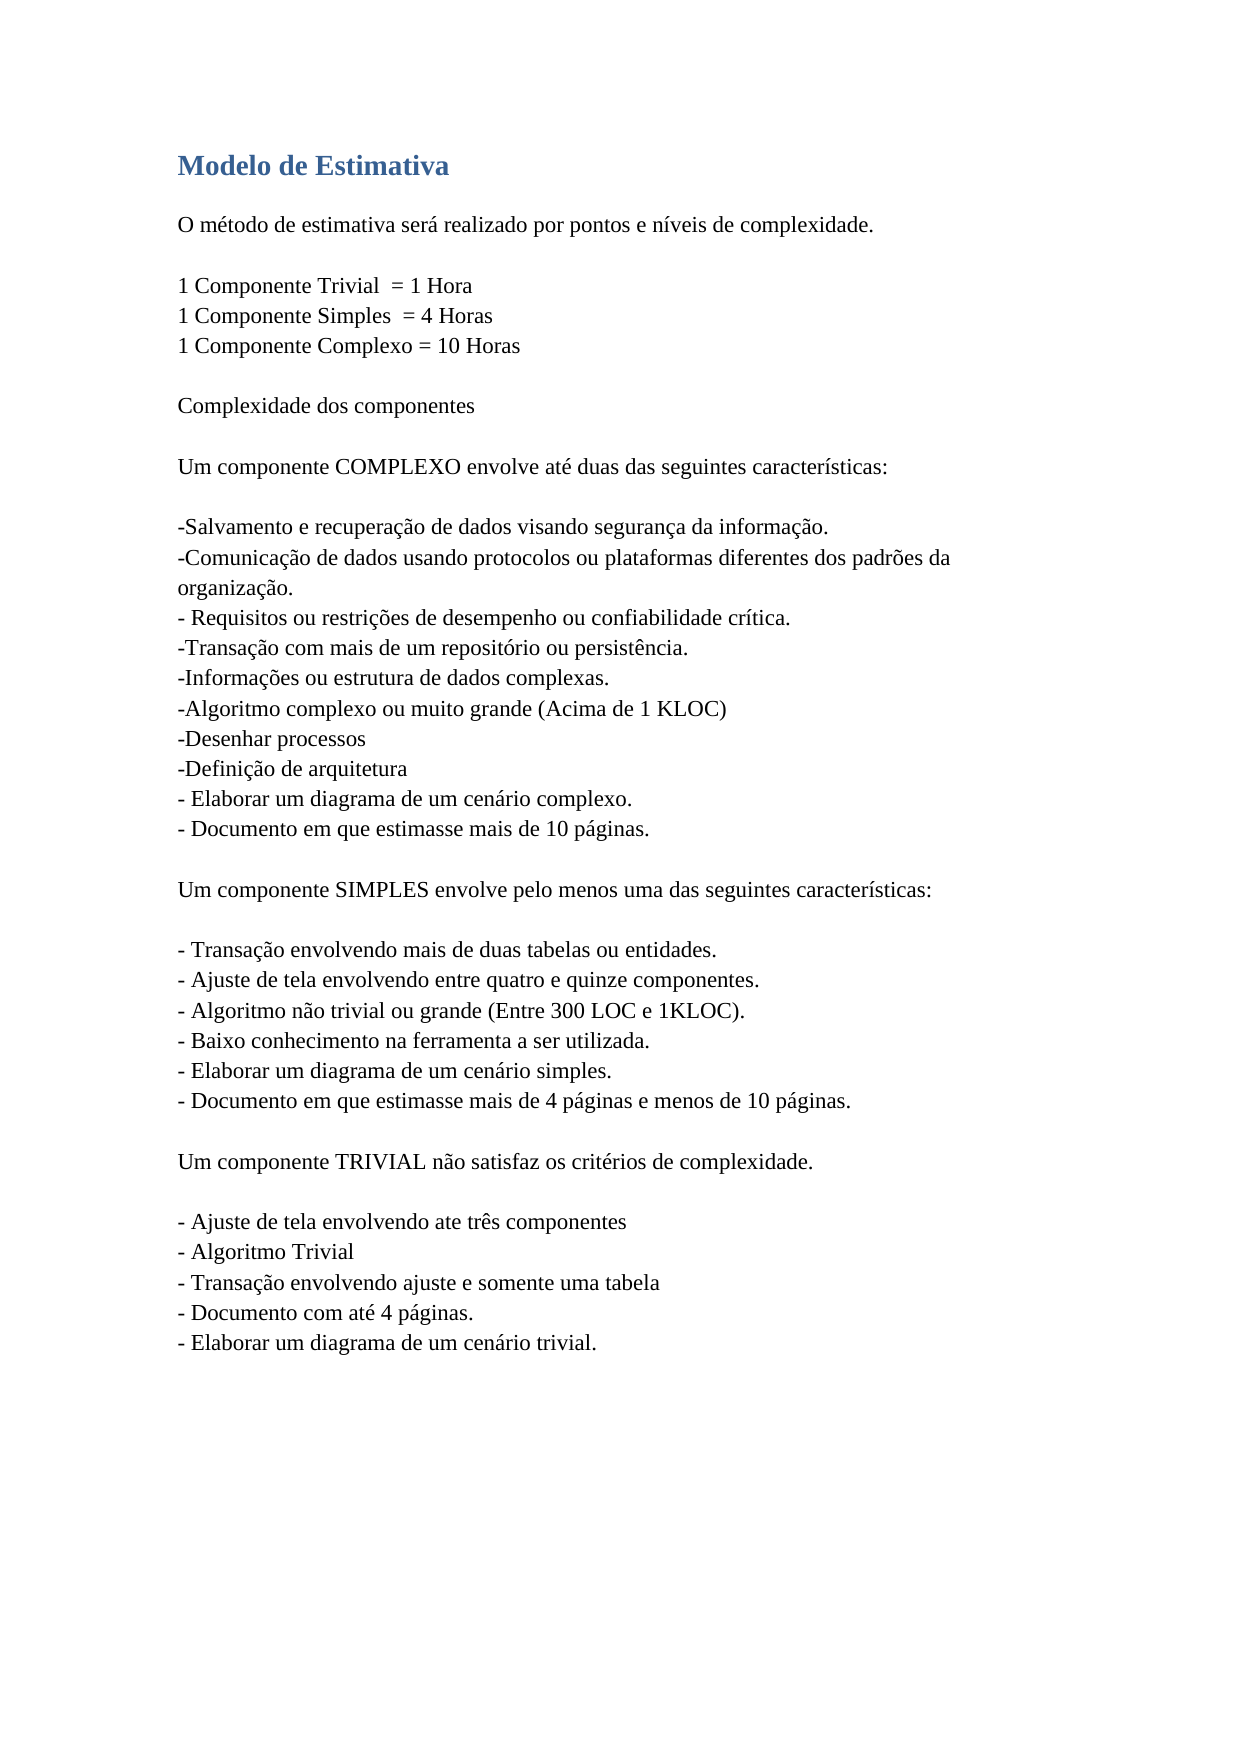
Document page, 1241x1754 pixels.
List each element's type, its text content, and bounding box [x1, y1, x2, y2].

text 1 Componente Trivial = 1 Hora [177, 272, 1063, 298]
text -Algoritmo complexo ou muito grande (Acima de 1 KLOC) [177, 695, 1063, 721]
text - Baixo conhecimento na ferramenta a ser utilizada. [177, 1027, 1063, 1053]
text 1 Componente Complexo = 10 Horas [177, 332, 1063, 358]
text - Documento com até 4 páginas. [177, 1299, 1063, 1325]
text - Documento em que estimasse mais de 10 páginas. [177, 816, 1063, 842]
text - Documento em que estimasse mais de 4 páginas e menos de 10 páginas. [177, 1087, 1063, 1114]
text O método de estimativa será realizado por pontos e níveis de complexidade. [177, 211, 1063, 238]
text -Transação com mais de um repositório ou persistência. [177, 634, 1063, 661]
subtitle Modelo de Estimativa [177, 148, 1063, 181]
text -Salvamento e recuperação de dados visando segurança da informação. [177, 513, 1063, 540]
text - Elaborar um diagrama de um cenário simples. [177, 1057, 1063, 1083]
text - Ajuste de tela envolvendo entre quatro e quinze componentes. [177, 967, 1063, 993]
text - Elaborar um diagrama de um cenário trivial. [177, 1329, 1063, 1355]
text - Transação envolvendo ajuste e somente uma tabela [177, 1269, 1063, 1295]
text -Informações ou estrutura de dados complexas. [177, 664, 1063, 691]
text Complexidade dos componentes [177, 393, 1063, 419]
text - Requisitos ou restrições de desempenho ou confiabilidade crítica. [177, 604, 1063, 630]
text - Ajuste de tela envolvendo ate três componentes [177, 1208, 1063, 1234]
text 1 Componente Simples = 4 Horas [177, 302, 1063, 328]
text -Definição de arquitetura [177, 755, 1063, 781]
text - Algoritmo Trivial [177, 1238, 1063, 1265]
text Um componente COMPLEXO envolve até duas das seguintes características: [177, 453, 1063, 479]
text -Desenhar processos [177, 725, 1063, 751]
text -Comunicação de dados usando protocolos ou plataformas diferentes dos padrões da organização. [177, 544, 1063, 600]
text Um componente SIMPLES envolve pelo menos uma das seguintes características: [177, 876, 1063, 902]
text Um componente TRIVIAL não satisfaz os critérios de complexidade. [177, 1148, 1063, 1174]
text - Algoritmo não trivial ou grande (Entre 300 LOC e 1KLOC). [177, 997, 1063, 1023]
text - Transação envolvendo mais de duas tabelas ou entidades. [177, 936, 1063, 963]
text - Elaborar um diagrama de um cenário complexo. [177, 785, 1063, 812]
